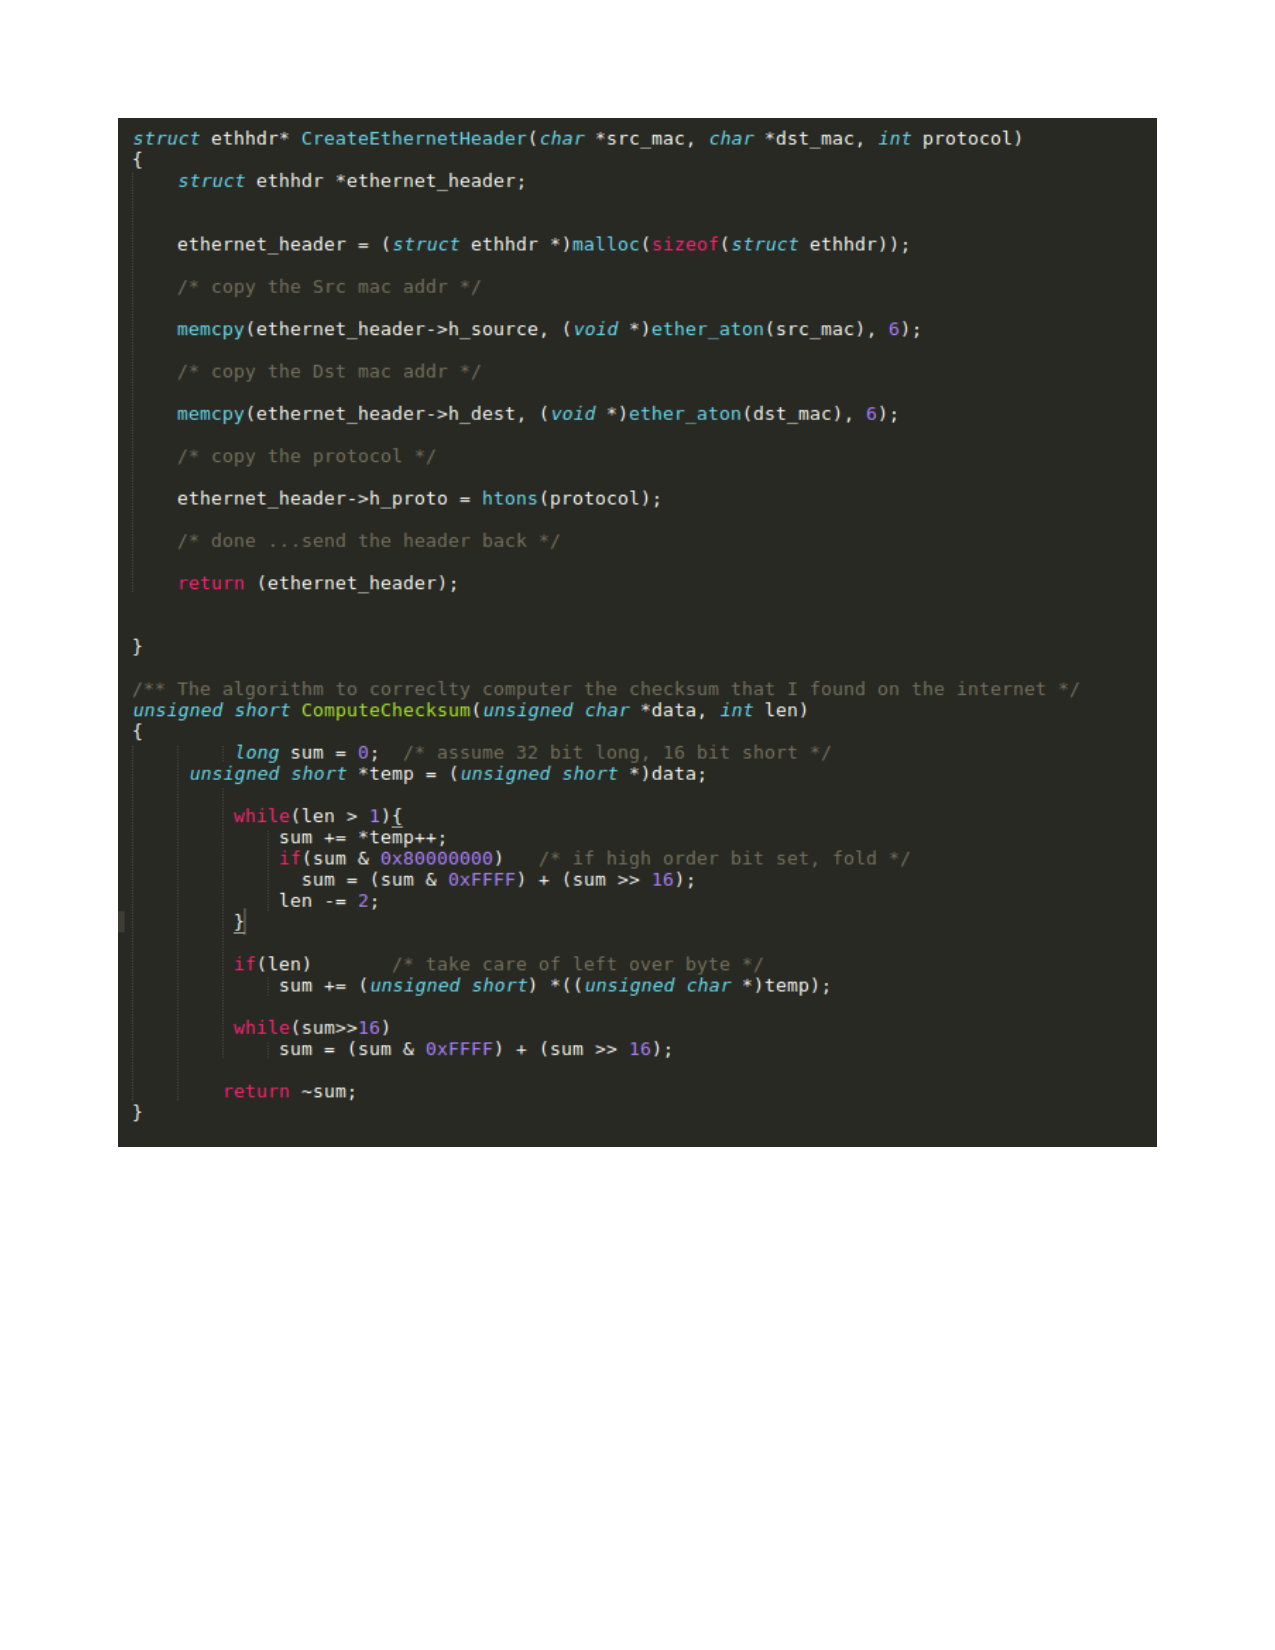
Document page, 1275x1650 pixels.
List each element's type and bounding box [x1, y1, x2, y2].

picture [118, 118, 1157, 1147]
